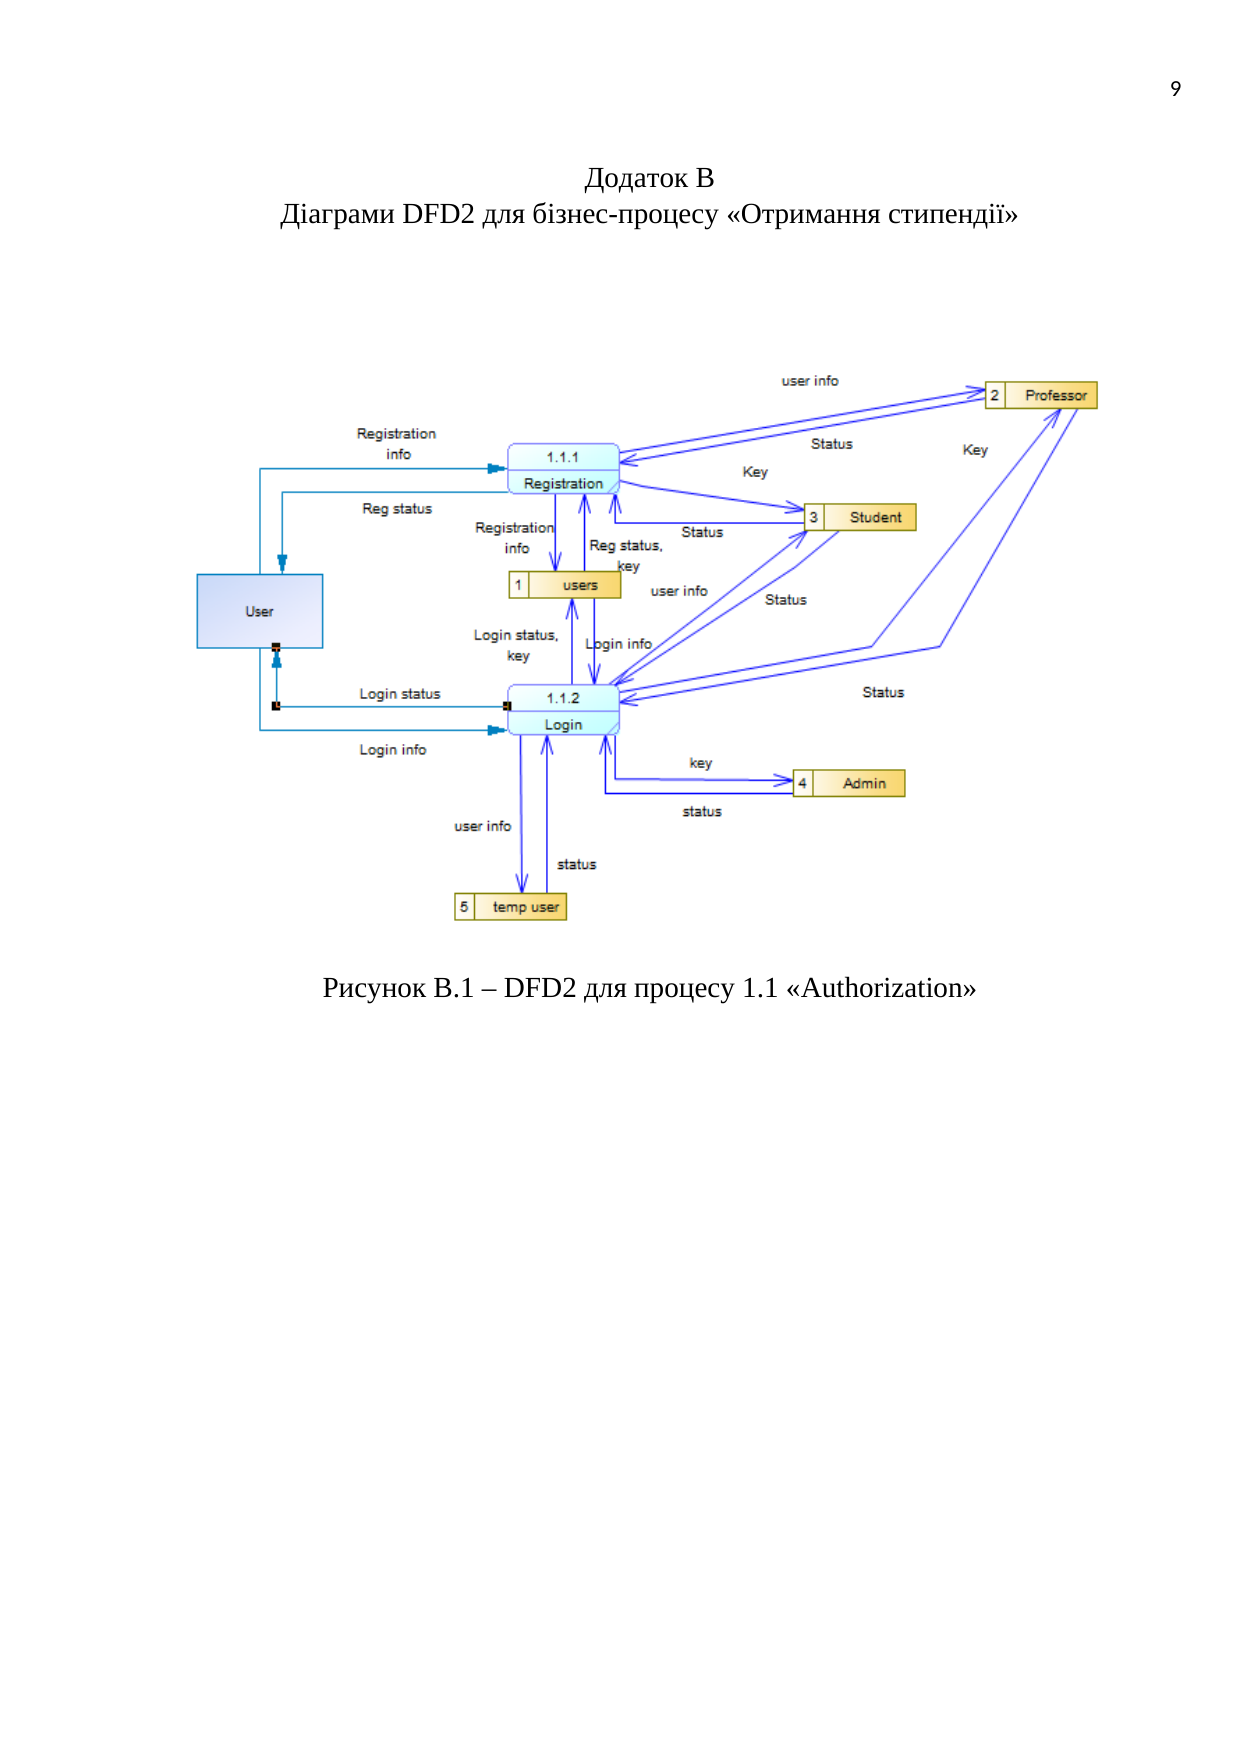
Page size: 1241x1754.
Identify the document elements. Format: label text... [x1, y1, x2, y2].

text Діаграми DFD2 для бізнес-процесу «Отримання стипендії» [118, 197, 1181, 230]
picture [194, 330, 1105, 940]
subtitle Додаток В [118, 160, 1181, 194]
text Рисунок В.1 – DFD2 для процесу 1.1 «Authorization» [118, 970, 1181, 1004]
